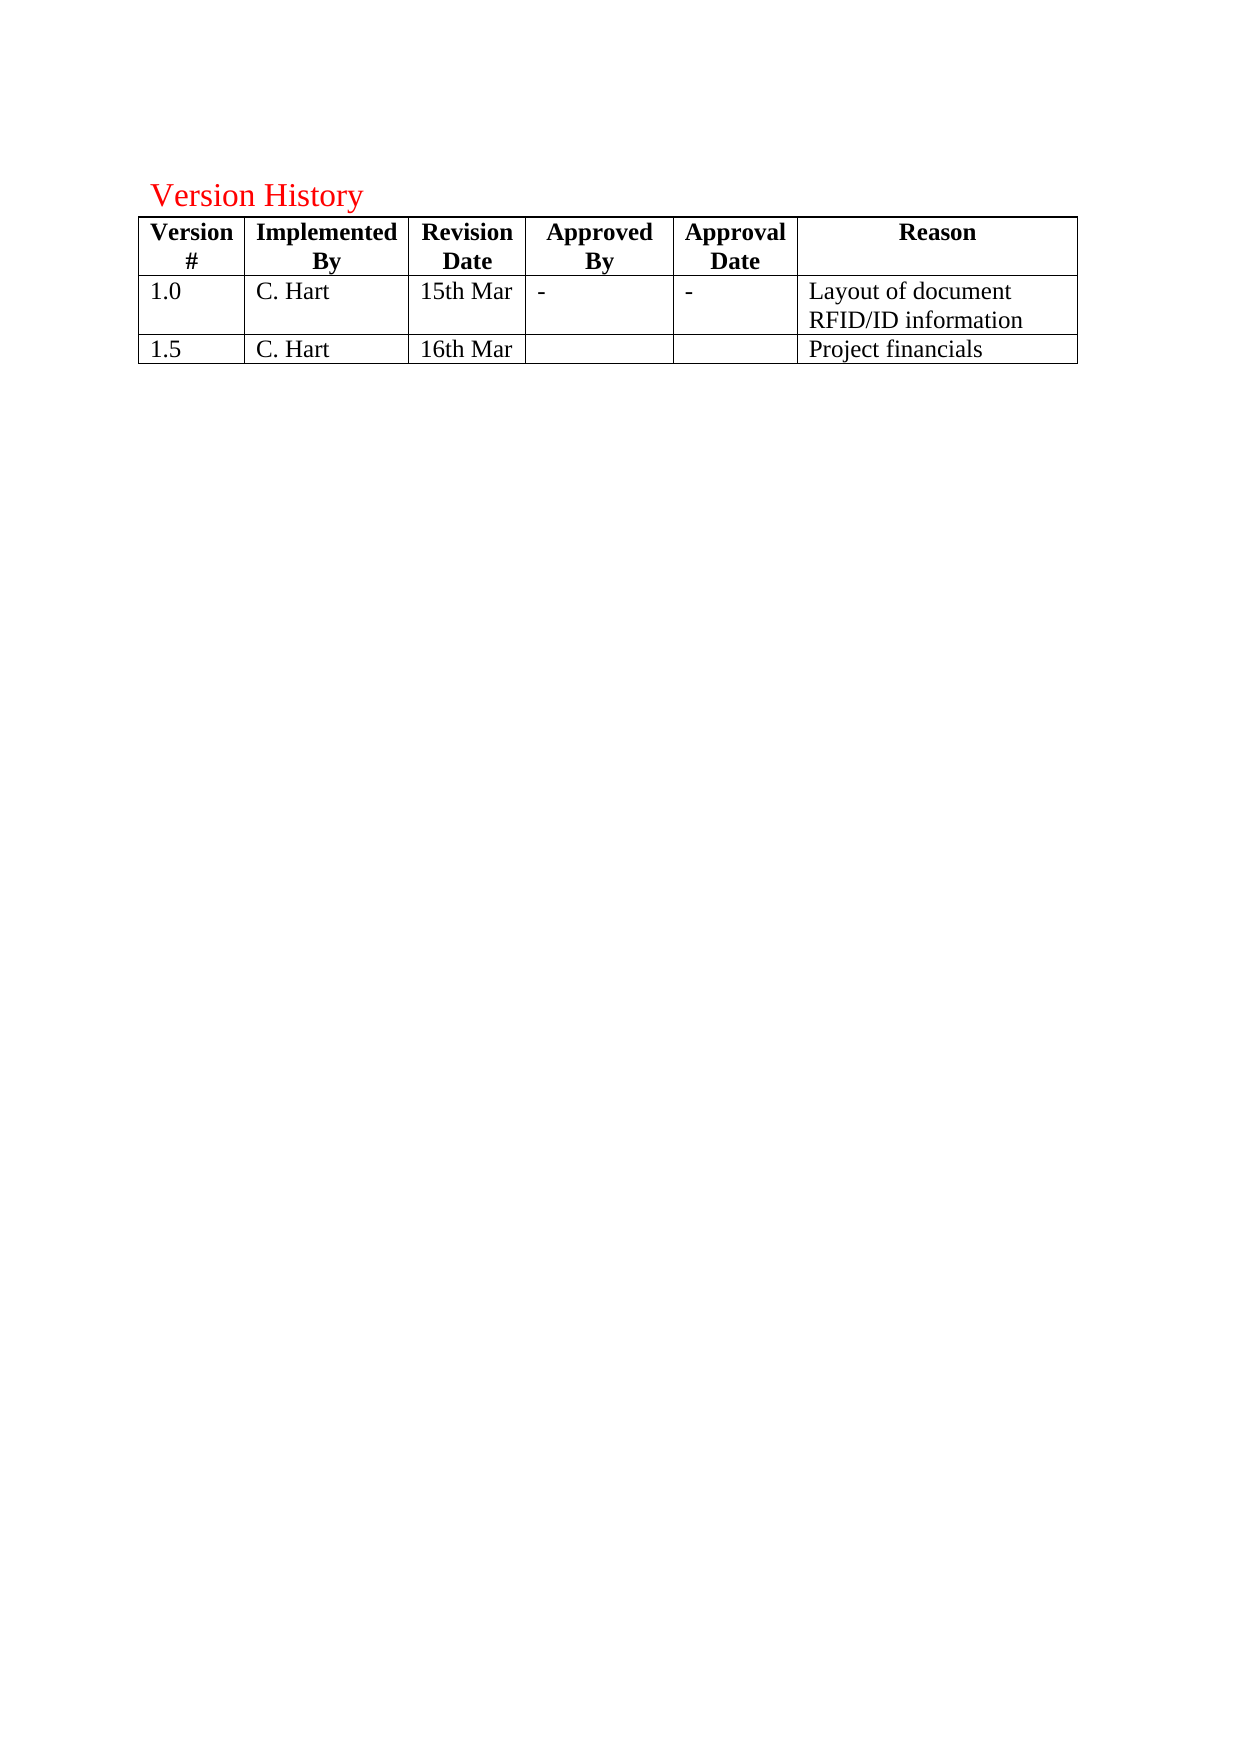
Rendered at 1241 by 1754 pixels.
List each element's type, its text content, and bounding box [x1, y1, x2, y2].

table_cell [674, 335, 797, 363]
table_cell 16th Mar [409, 335, 525, 363]
table_cell Project financials [798, 335, 1077, 363]
table_header Revision Date [409, 218, 525, 275]
table_cell 1.5 [139, 335, 244, 363]
table_cell C. Hart [245, 276, 408, 333]
table_header Approved By [526, 218, 673, 275]
table_cell Layout of document RFID/ID information [798, 276, 1077, 333]
table_cell 15th Mar [409, 276, 525, 333]
table_header Implemented By [245, 218, 408, 275]
table_header Reason [798, 218, 1077, 275]
table_header Version # [139, 218, 244, 275]
table_cell - [674, 276, 797, 333]
table_cell C. Hart [245, 335, 408, 363]
table_cell - [526, 276, 673, 333]
table_header Approval Date [674, 218, 797, 275]
table_cell [526, 335, 673, 363]
table_cell 1.0 [139, 276, 244, 333]
subtitle Version History [150, 175, 1090, 213]
